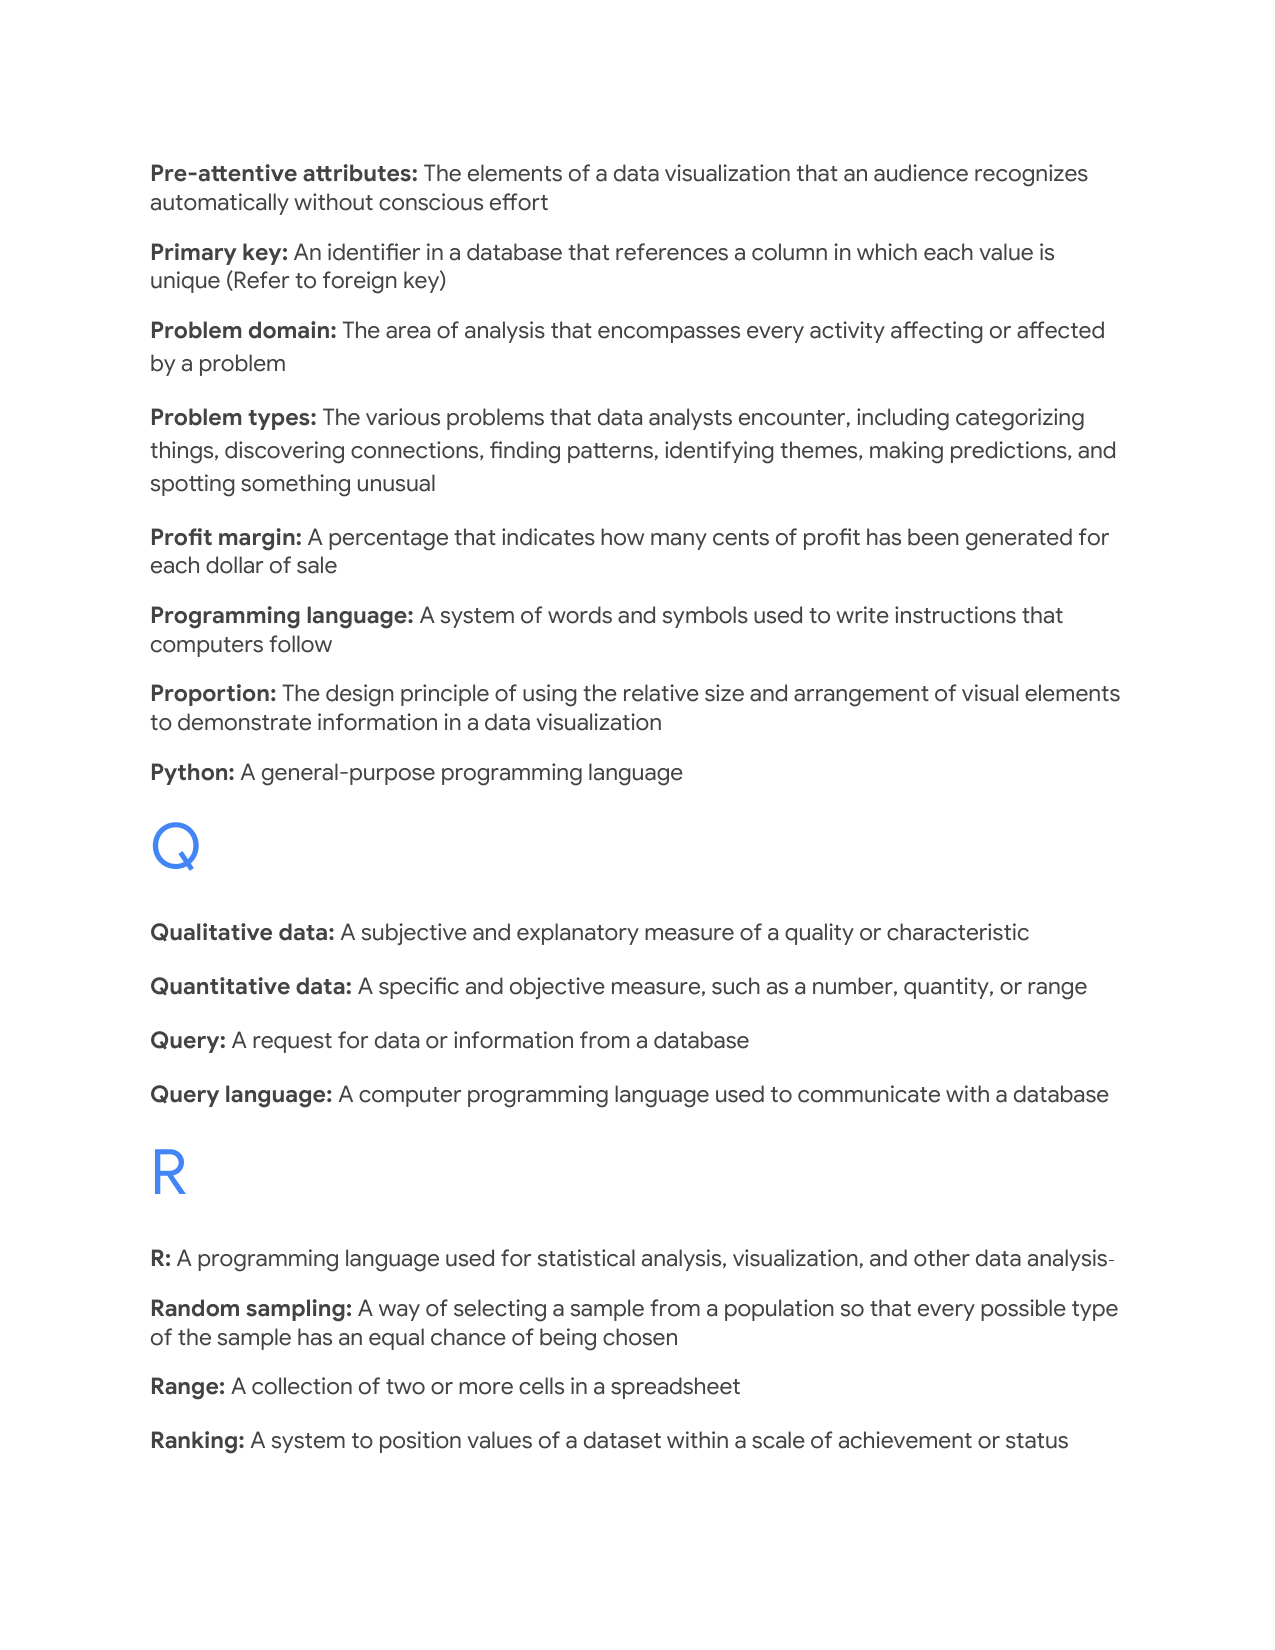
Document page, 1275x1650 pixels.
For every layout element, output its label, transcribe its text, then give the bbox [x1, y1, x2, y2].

text Query language: A computer programming language used to communicate with a database [150, 1080, 1125, 1109]
text R [150, 1134, 1125, 1212]
text Q [150, 808, 1125, 886]
text Primary key: An identifier in a database that references a column in which each value is unique (Refer to foreign key) [150, 238, 1125, 295]
text Quantitative data: A specific and objective measure, such as a number, quantity, or range [150, 972, 1125, 1001]
text Problem domain: The area of analysis that encompasses every activity affecting or affected by a problem [150, 316, 1125, 378]
text Programming language: A system of words and symbols used to write instructions that computers follow [150, 601, 1125, 659]
text Qualitative data: A subjective and explanatory measure of a quality or characteristic [150, 918, 1125, 947]
text Range: A collection of two or more cells in a spreadsheet [150, 1372, 1125, 1401]
text Pre-attentive attributes: The elements of a data visualization that an audience recognizes automatically without conscious effort [150, 159, 1125, 217]
text Query: A request for data or information from a database [150, 1026, 1125, 1055]
text Random sampling: A way of selecting a sample from a population so that every possible type of the sample has an equal chance of being chosen [150, 1294, 1125, 1352]
text Ranking: A system to position values of a dataset within a scale of achievement or status [150, 1426, 1125, 1455]
text Python: A general-purpose programming language [150, 758, 1125, 787]
text R: A programming language used for statistical analysis, visualization, and other data analysis [150, 1244, 1125, 1273]
text Proportion: The design principle of using the relative size and arrangement of visual elements to demonstrate information in a data visualization [150, 680, 1125, 737]
text Problem types: The various problems that data analysts encounter, including categorizing things, discovering connections, finding patterns, identifying themes, making predictions, and spotting something unusual [150, 403, 1125, 498]
text Profit margin: A percentage that indicates how many cents of profit has been generated for each dollar of sale [150, 523, 1125, 581]
